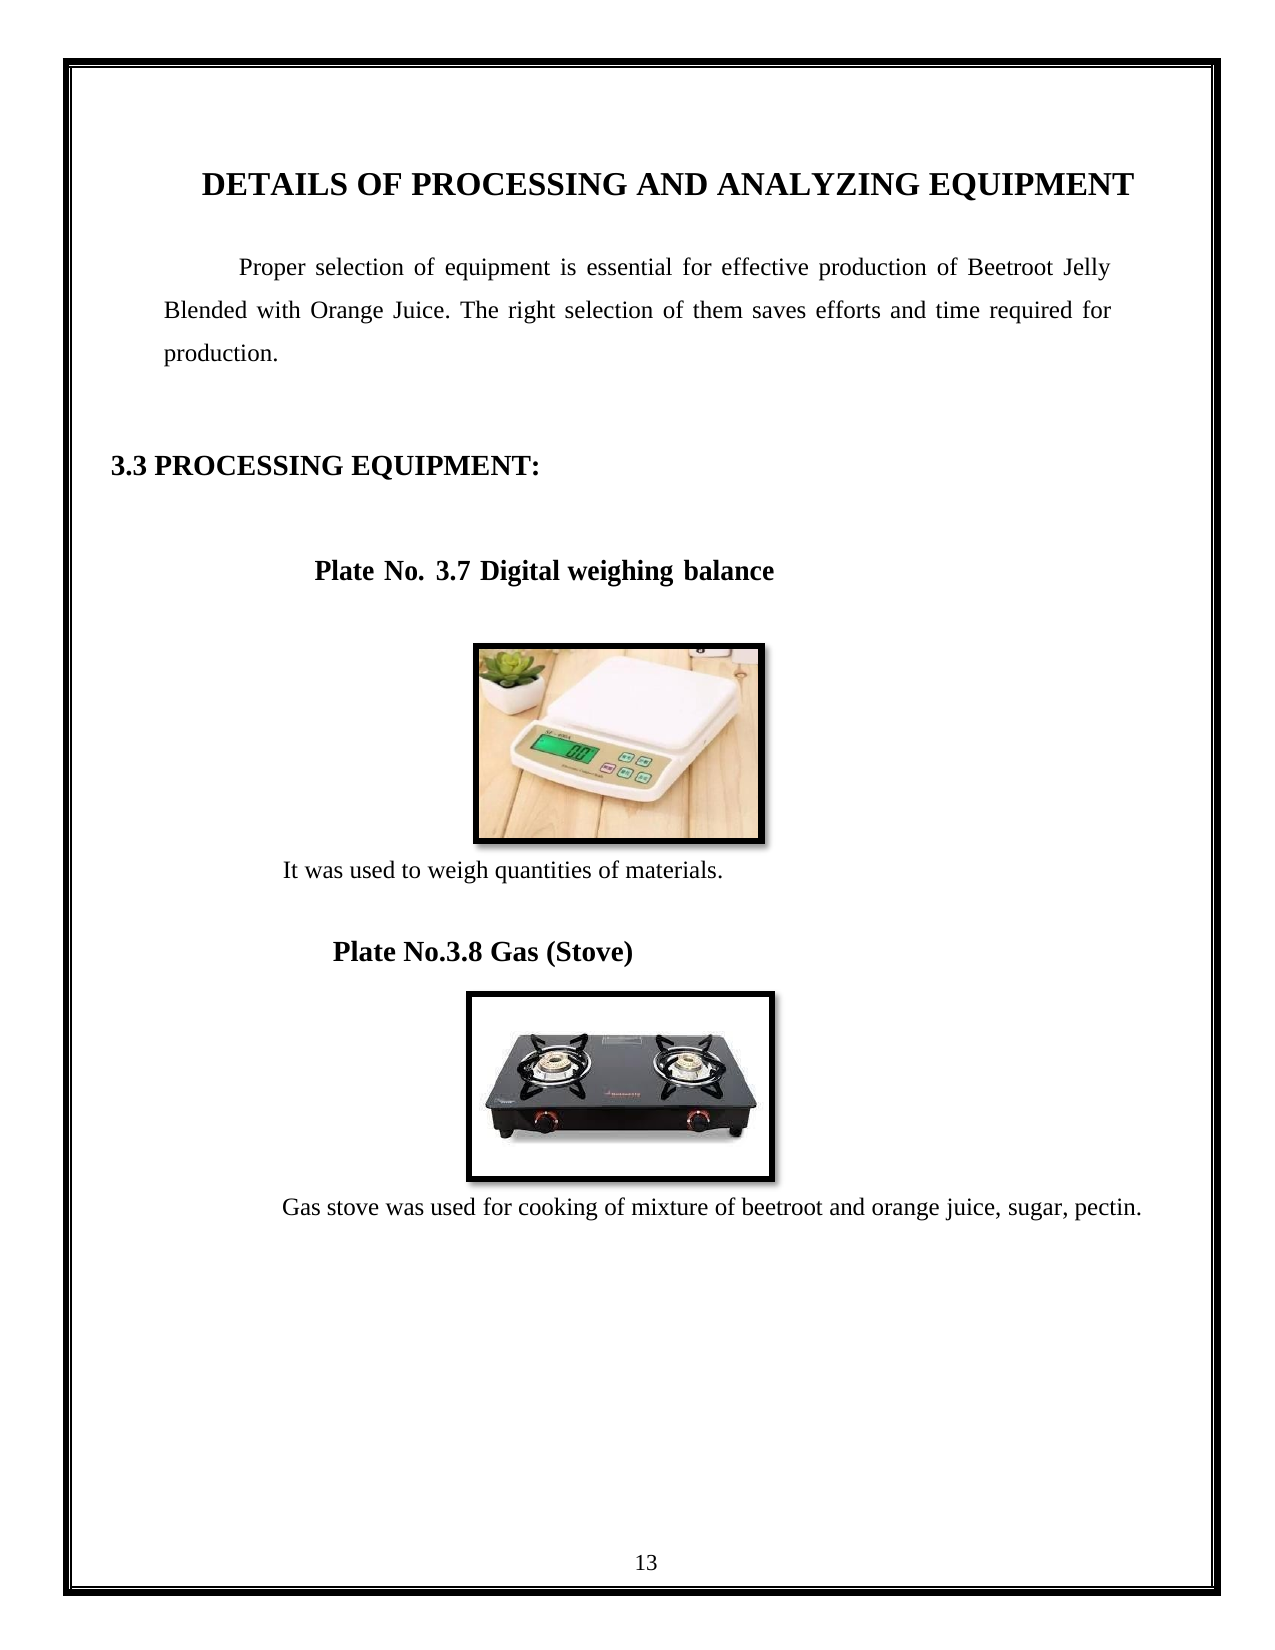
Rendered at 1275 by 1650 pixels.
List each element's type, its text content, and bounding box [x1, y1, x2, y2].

subtitle DETAILS OF PROCESSING AND ANALYZING EQUIPMENT [202, 164, 1210, 202]
text Proper selection of equipment is essential for effective production of Beetroot Jelly Blended with Orange Juice. The right selection of them saves efforts and time required for production. [164, 252, 1112, 367]
picture [464, 989, 786, 1192]
picture [471, 641, 776, 856]
subtitle PROCESSING EQUIPMENT: [111, 448, 1210, 482]
text Plate No. 3.7 Digital weighing balance [314, 553, 1210, 586]
subtitle Plate No.3.8 Gas (Stove) [333, 934, 1210, 968]
